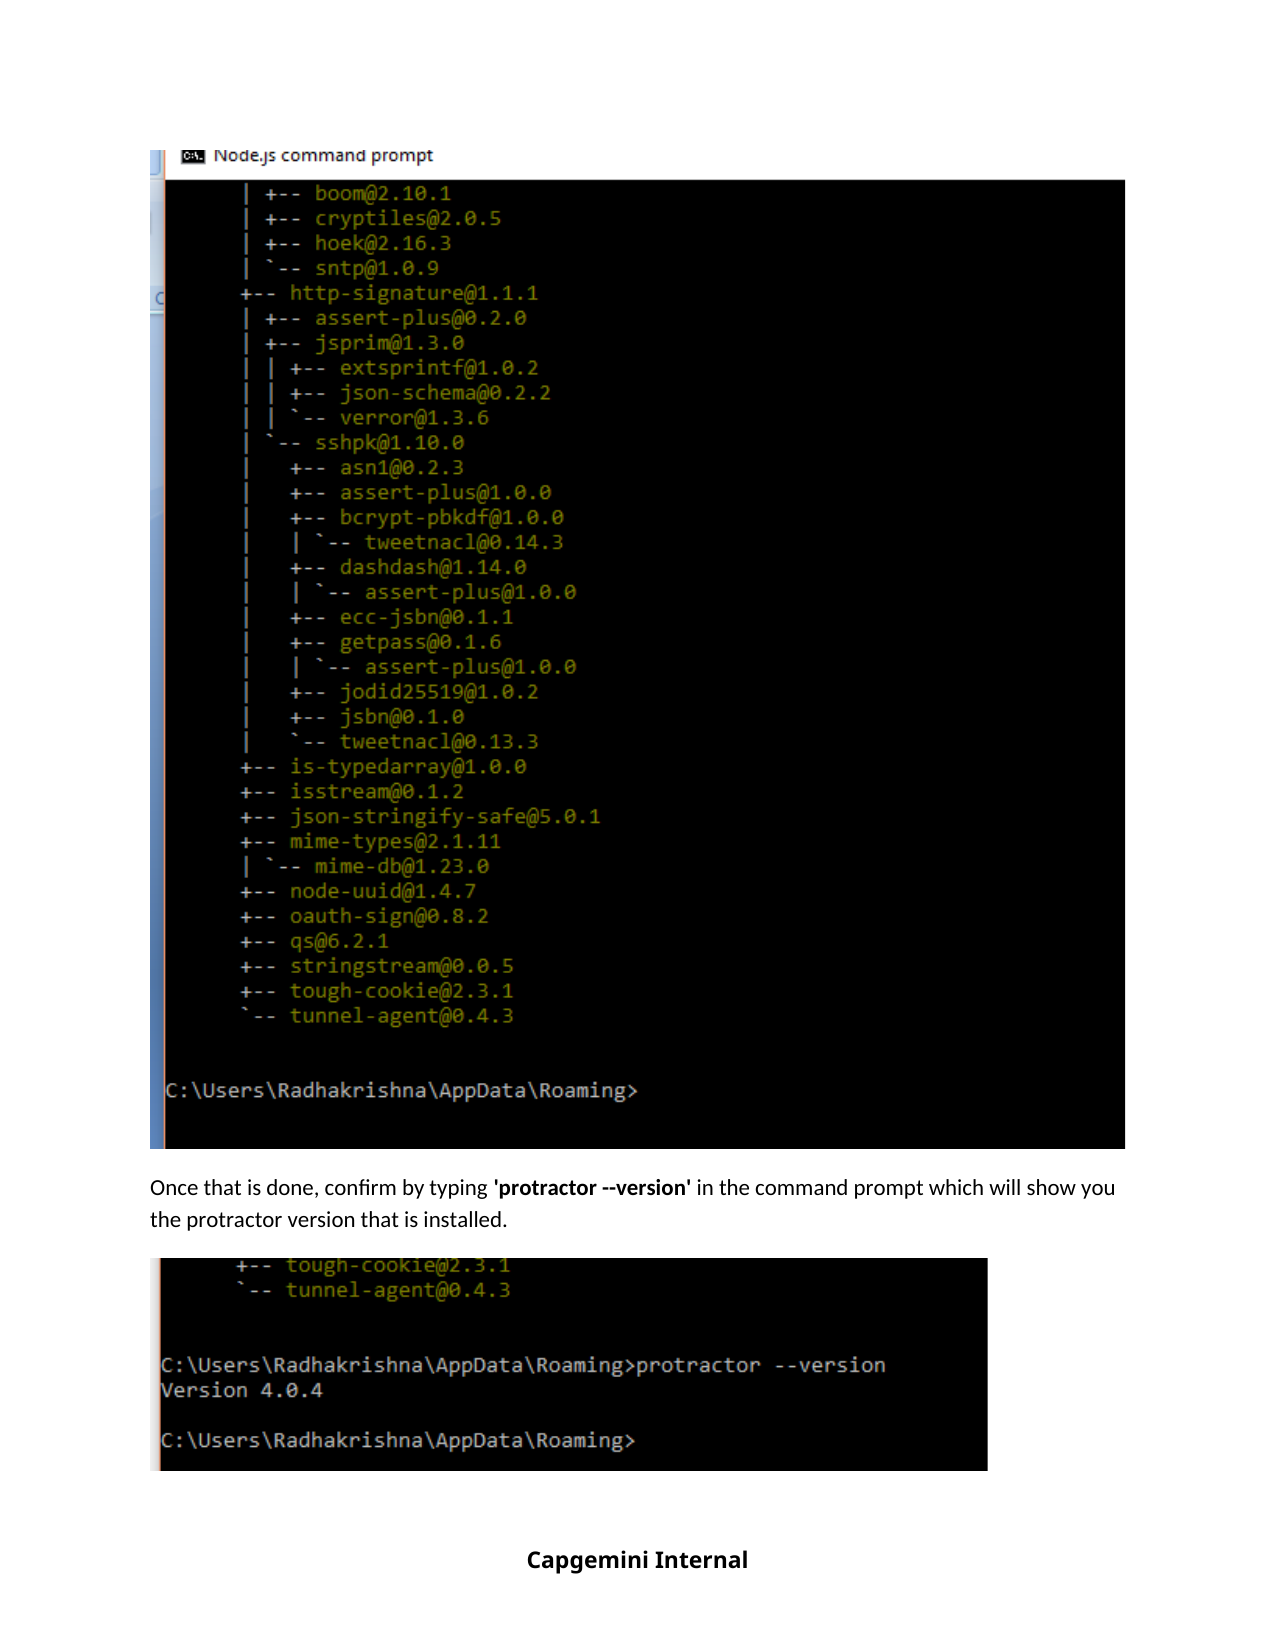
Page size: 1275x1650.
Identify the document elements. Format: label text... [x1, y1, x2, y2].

picture [150, 1258, 988, 1471]
picture [150, 150, 1125, 1149]
text Once that is done, confirm by typing 'protractor --version' in the command prompt which will show you the protractor version that is installed. [150, 1173, 1125, 1233]
